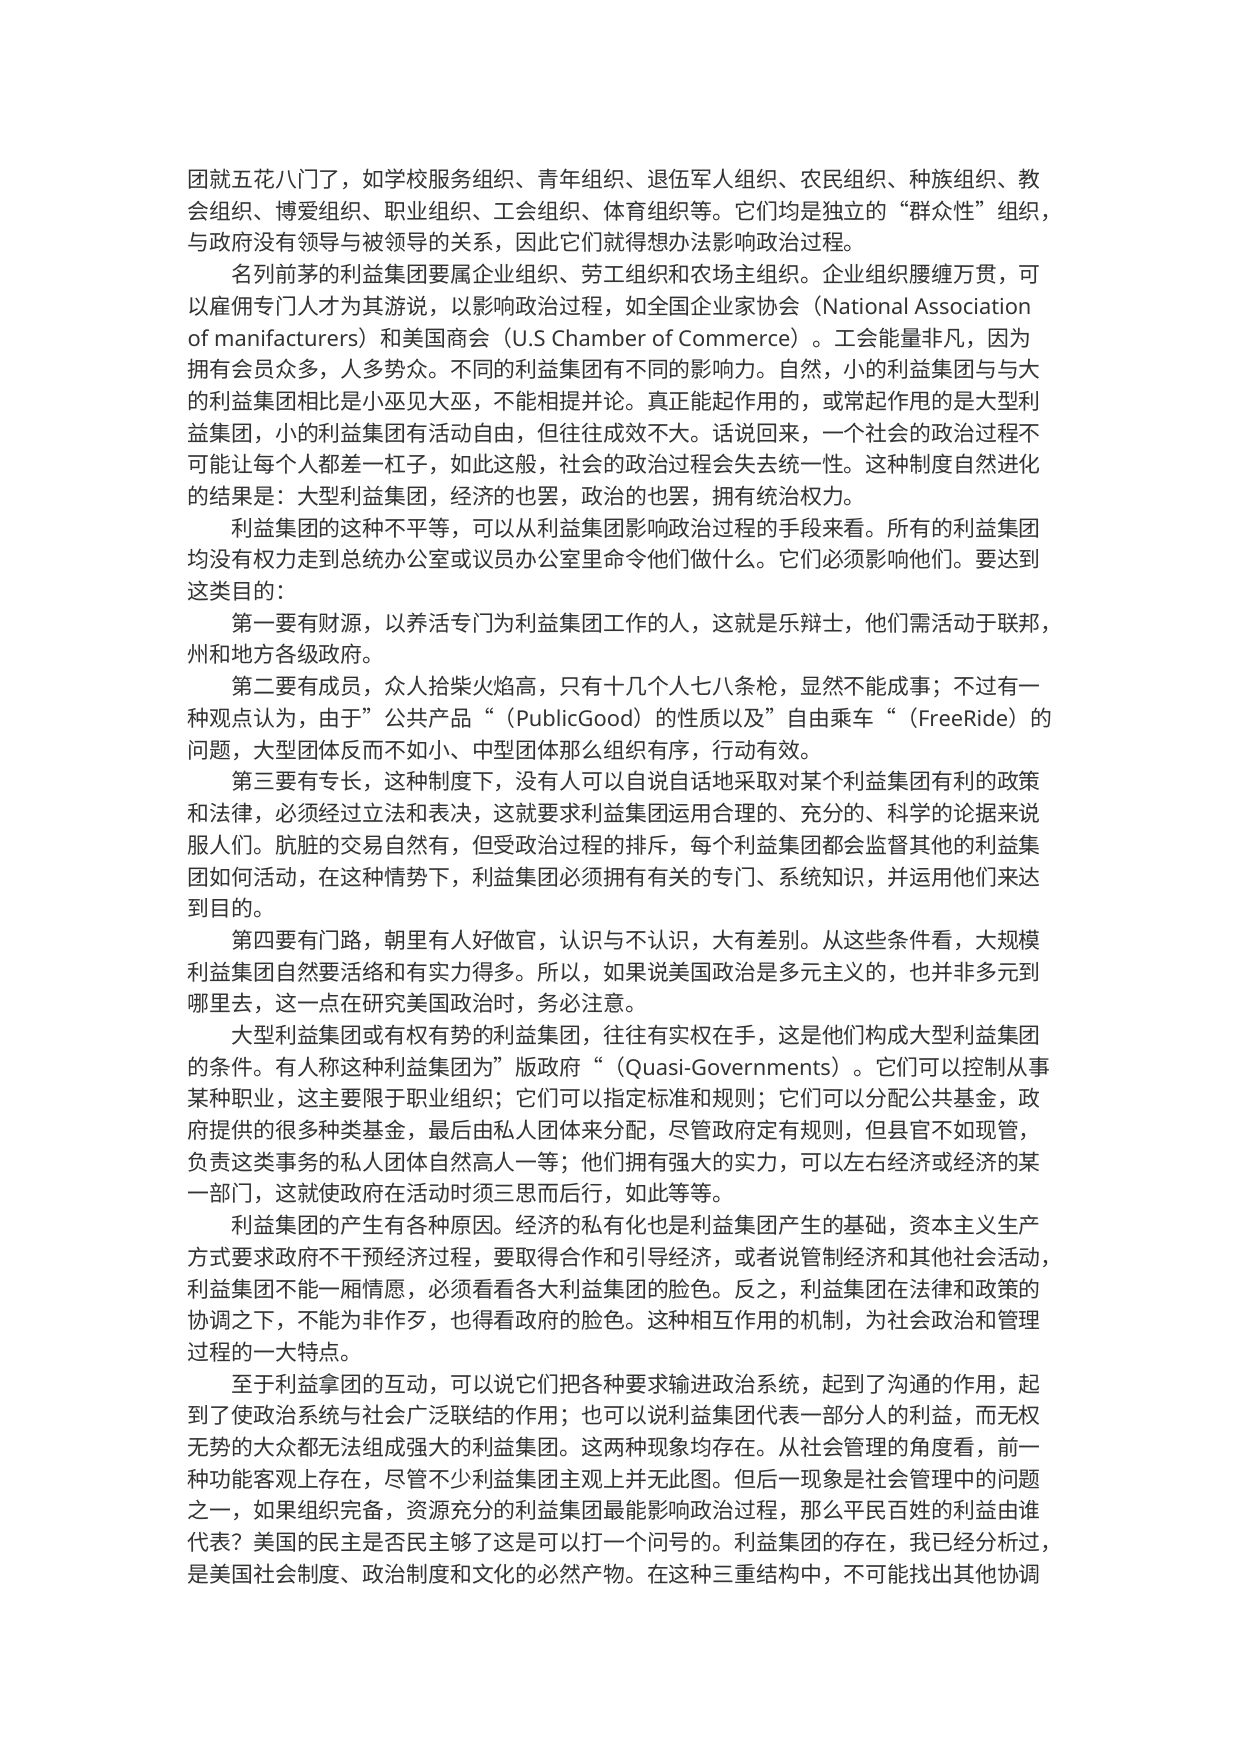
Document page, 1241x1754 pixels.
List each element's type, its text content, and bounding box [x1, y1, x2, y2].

text ​第三要有专长，这种制度下，没有人可以自说自话地采取对某个利益集团有利的政策和法律，必须经过立法和表决，这就要求利益集团运用合理的、充分的、科学的论据来说服人们。肮脏的交易自然有，但受政治过程的排斥，每个利益集团都会监督其他的利益集团如何活动，在这种情势下，利益集团必须拥有有关的专门、系统知识，并运用他们来达到目的。 [187, 764, 1053, 923]
text ​名列前茅的利益集团要属企业组织、劳工组织和农场主组织。企业组织腰缠万贯，可以雇佣专门人才为其游说，以影响政治过程，如全国企业家协会（National Association of manifacturers）和美国商会（U.S Chamber of Commerce）。工会能量非凡，因为拥有会员众多，人多势众。不同的利益集团有不同的影响力。自然，小的利益集团与与大的利益集团相比是小巫见大巫，不能相提并论。真正能起作用的，或常起作甩的是大型利益集团，小的利益集团有活动自由，但往往成效不大。话说回来，一个社会的政治过程不可能让每个人都差一杠子，如此这般，社会的政治过程会失去统一性。这种制度自然进化的结果是：大型利益集团，经济的也罢，政治的也罢，拥有统治权力。 [187, 257, 1053, 511]
text ​利益集团的产生有各种原因。经济的私有化也是利益集团产生的基础，资本主义生产方式要求政府不干预经济过程，要取得合作和引导经济，或者说管制经济和其他社会活动，利益集团不能一厢情愿，必须看看各大利益集团的脸色。反之，利益集团在法律和政策的协调之下，不能为非作歹，也得看政府的脸色。这种相互作用的机制，为社会政治和管理过程的一大特点。 [187, 1208, 1053, 1367]
text ​大型利益集团或有权有势的利益集团，往往有实权在手，这是他们构成大型利益集团的条件。有人称这种利益集团为”版政府“（Quasi-Governments）。它们可以控制从事某种职业，这主要限于职业组织；它们可以指定标准和规则；它们可以分配公共基金，政府提供的很多种类基金，最后由私人团体来分配，尽管政府定有规则，但县官不如现管，负责这类事务的私人团体自然高人一等；他们拥有强大的实力，可以左右经济或经济的某一部门，这就使政府在活动时须三思而后行，如此等等。 [187, 1018, 1053, 1208]
text ​利益集团的这种不平等，可以从利益集团影响政治过程的手段来看。所有的利益集团均没有权力走到总统办公室或议员办公室里命令他们做什么。它们必须影响他们。要达到这类目的： [187, 511, 1053, 606]
text ​第四要有门路，朝里有人好做官，认识与不认识，大有差别。从这些条件看，大规模利益集团自然要活络和有实力得多。所以，如果说美国政治是多元主义的，也并非多元到哪里去，这一点在研究美国政治时，务必注意。 [187, 923, 1053, 1018]
text ​第一要有财源，以养活专门为利益集团工作的人，这就是乐辩士，他们需活动于联邦，州和地方各级政府。 [187, 606, 1053, 669]
text ​第二要有成员，众人拾柴火焰高，只有十几个人七八条枪，显然不能成事；不过有一种观点认为，由于”公共产品“（PublicGood）的性质以及”自由乘车“（FreeRide）的问题，大型团体反而不如小、中型团体那么组织有序，行动有效。 [187, 669, 1053, 764]
